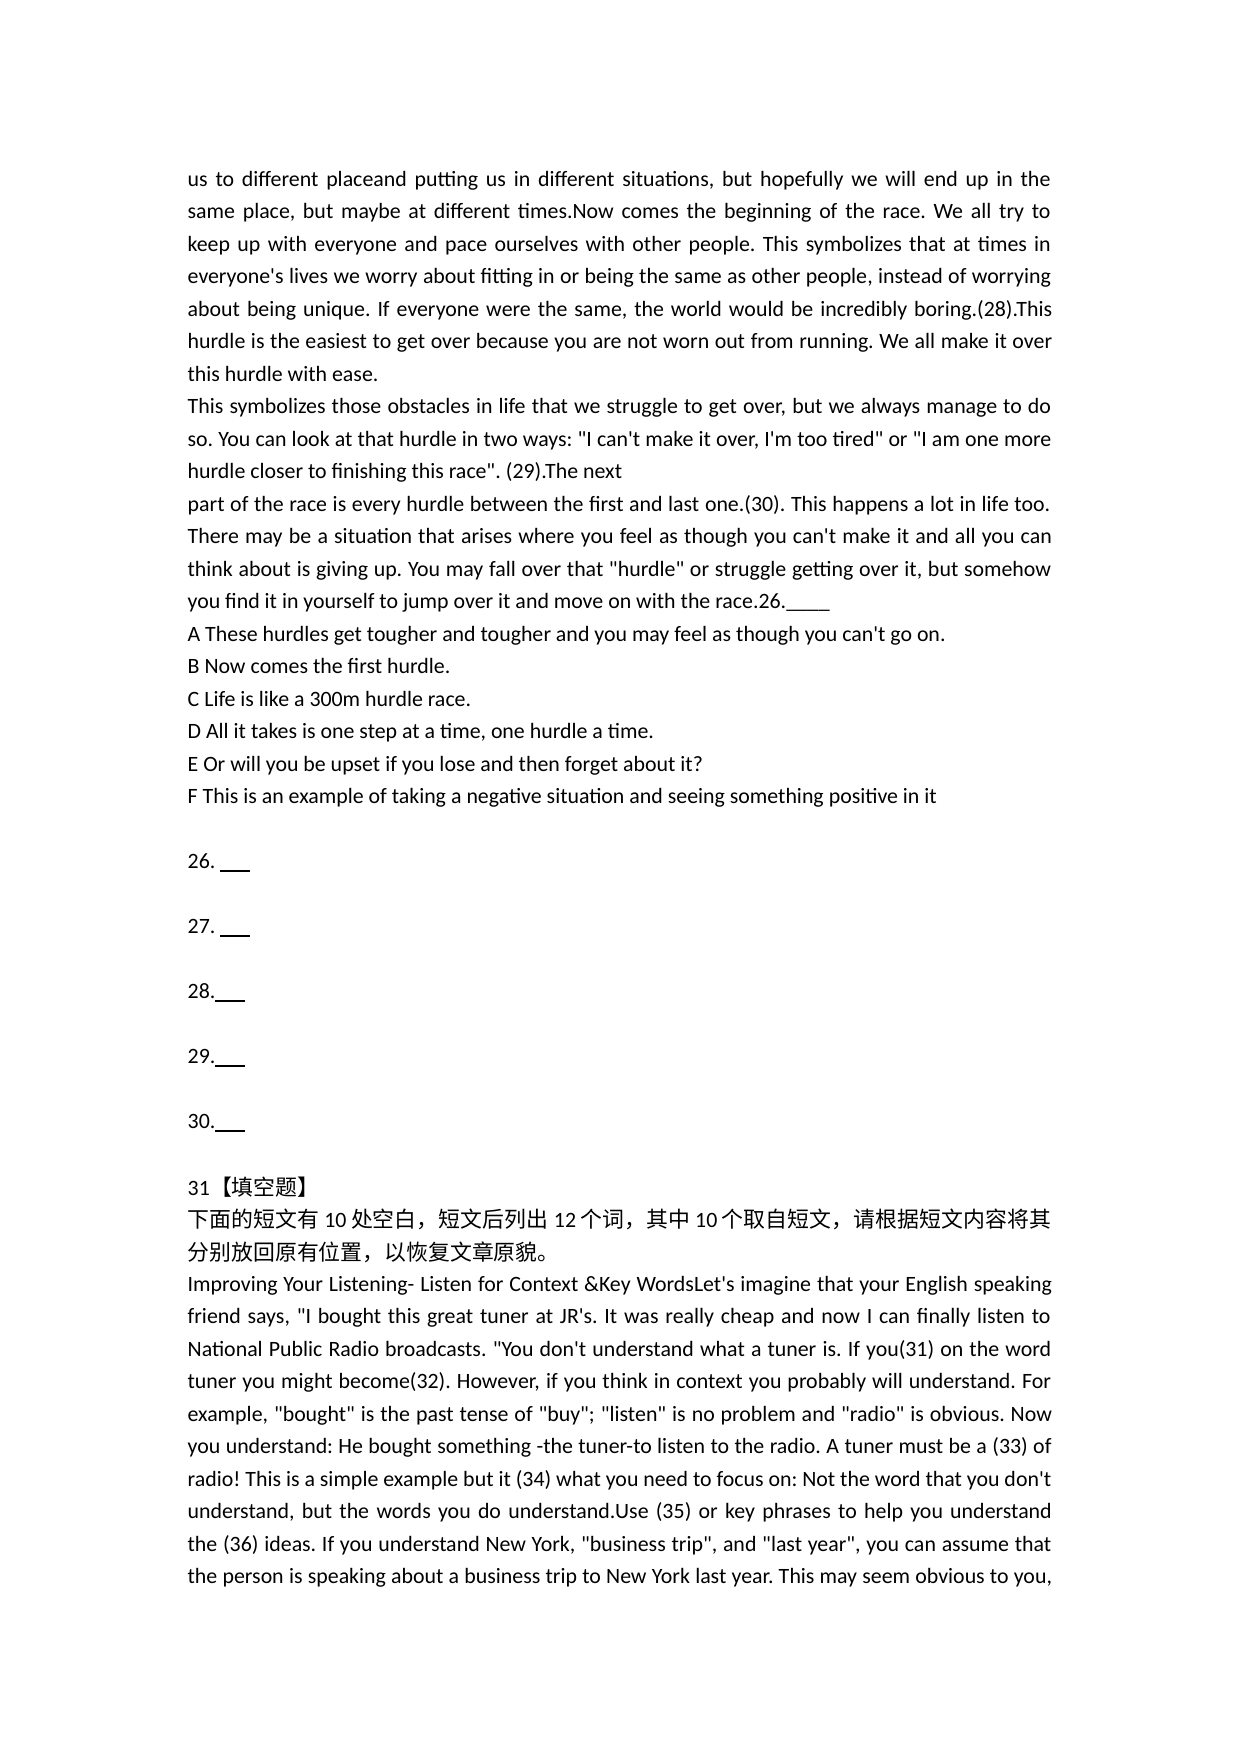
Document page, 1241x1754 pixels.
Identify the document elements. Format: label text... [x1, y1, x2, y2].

text A These hurdles get tougher and tougher and you may feel as though you can't go on. [187, 617, 1053, 649]
text C Life is like a 300m hurdle race. [187, 682, 1053, 714]
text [187, 1267, 1053, 1592]
text 31【填空题】 [187, 1169, 1053, 1202]
text B Now comes the first hurdle. [187, 649, 1053, 682]
text E Or will you be upset if you lose and then forget about it? [187, 747, 1053, 779]
text part of the race is every hurdle between the first and last one.(30). This happens a lot in life too. There may be a situation that arises where you feel as though you can't make it and all you can think about is giving up. You may fall over that "hurdle" or struggle getting over it, but somehow you find it in yourself to jump over it and move on with the race.26.____ [187, 487, 1053, 617]
list 29. [187, 1039, 1053, 1072]
text D All it takes is one step at a time, one hurdle a time. [187, 714, 1053, 747]
text 下面的短文有10处空白，短文后列出12个词，其中10个取自短文，请根据短文内容将其分别放回原有位置，以恢复文章原貌。 [187, 1202, 1053, 1267]
list 30. [187, 1104, 1053, 1137]
list 28. [187, 974, 1053, 1007]
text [187, 162, 1053, 389]
text This symbolizes those obstacles in life that we struggle to get over, but we always manage to do so. You can look at that hurdle in two ways: "I can't make it over, I'm too tired" or "I am one more hurdle closer to finishing this race". (29).The next [187, 389, 1053, 487]
list 27. [187, 909, 1053, 942]
text F This is an example of taking a negative situation and seeing something positive in it [187, 779, 1053, 812]
